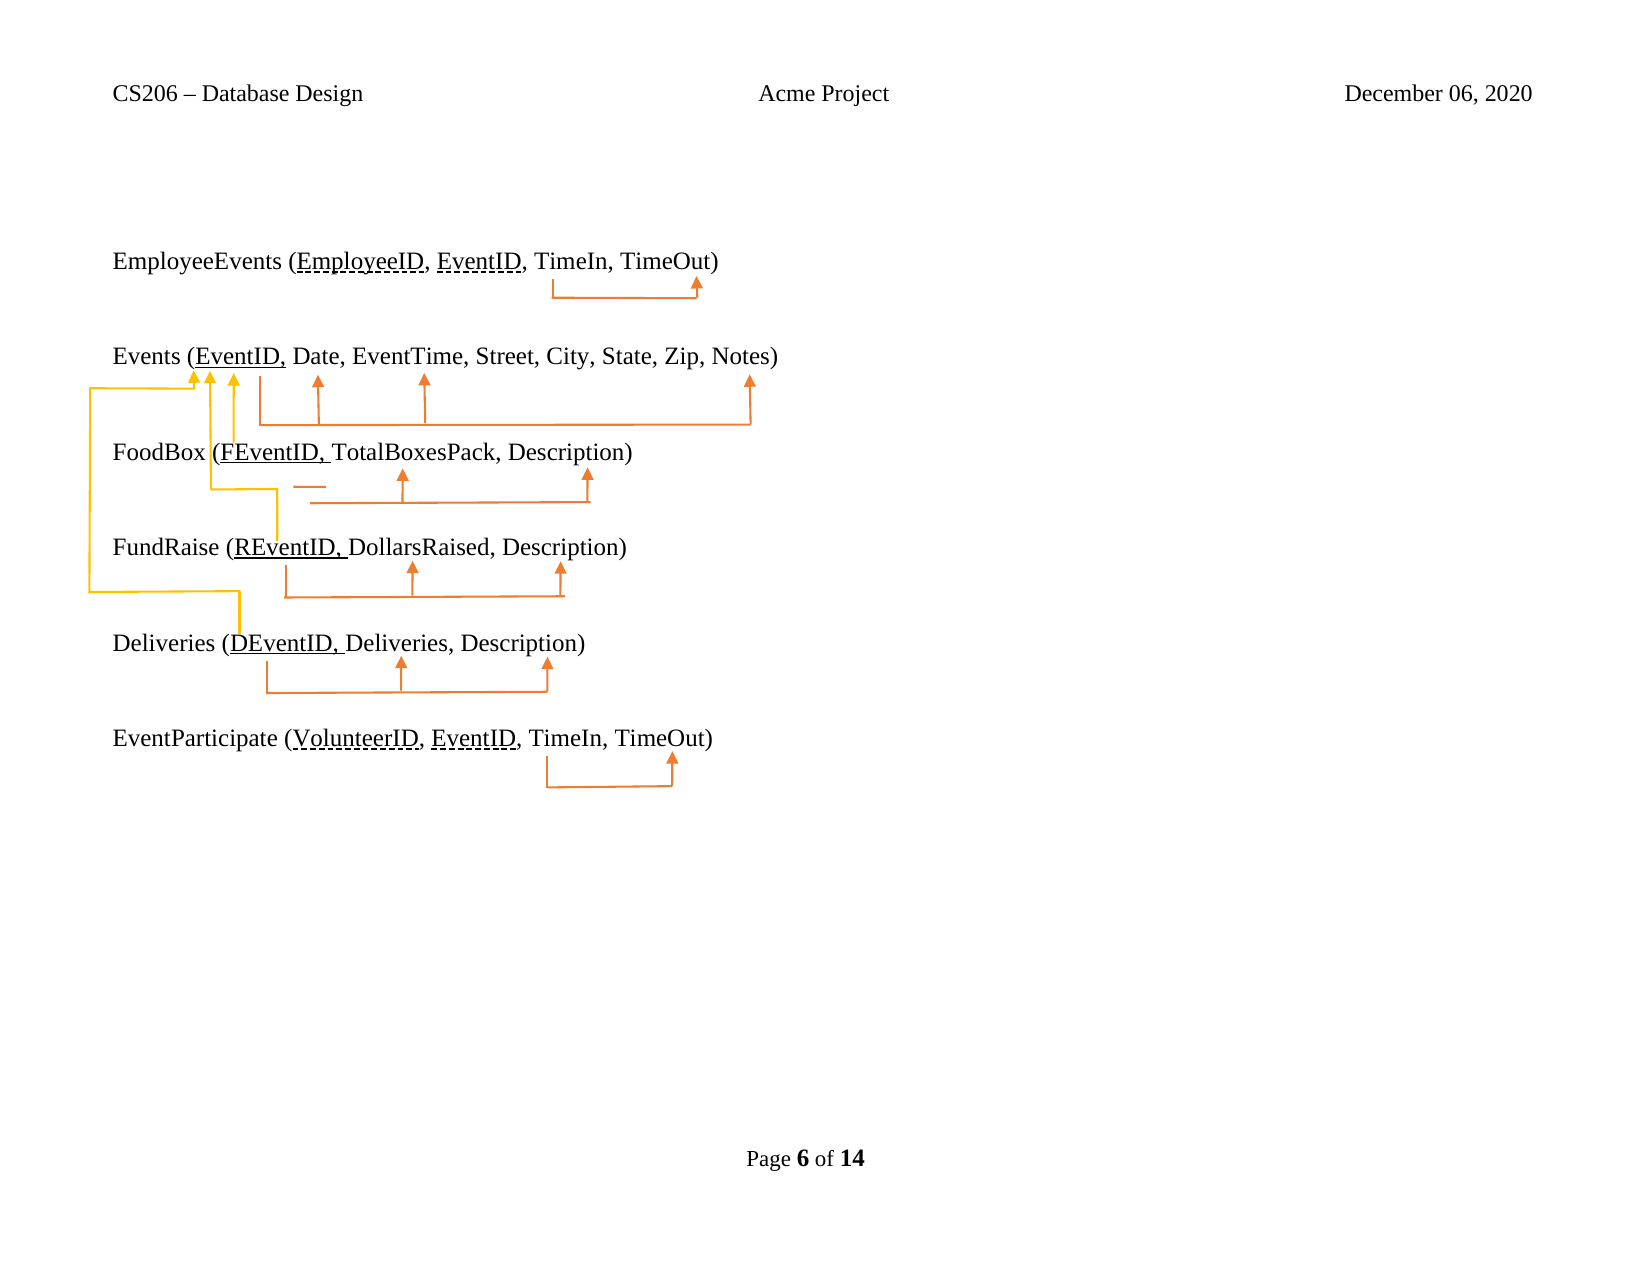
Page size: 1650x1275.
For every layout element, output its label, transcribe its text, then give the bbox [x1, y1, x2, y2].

text Deliveries (DEventID, Deliveries, Description) [112, 628, 1498, 657]
text EmployeeEvents (EmployeeID, EventID, TimeIn, TimeOut) [112, 246, 1498, 275]
text FoodBox (FEventID, TotalBoxesPack, Description) [212, 437, 1498, 466]
text EventParticipate (VolunteerID, EventID, TimeIn, TimeOut) [112, 723, 1498, 752]
text FundRaise (REventID, DollarsRaised, Description) [112, 532, 1498, 561]
text Events (EventID, Date, EventTime, Street, City, State, Zip, Notes) [112, 342, 1498, 370]
